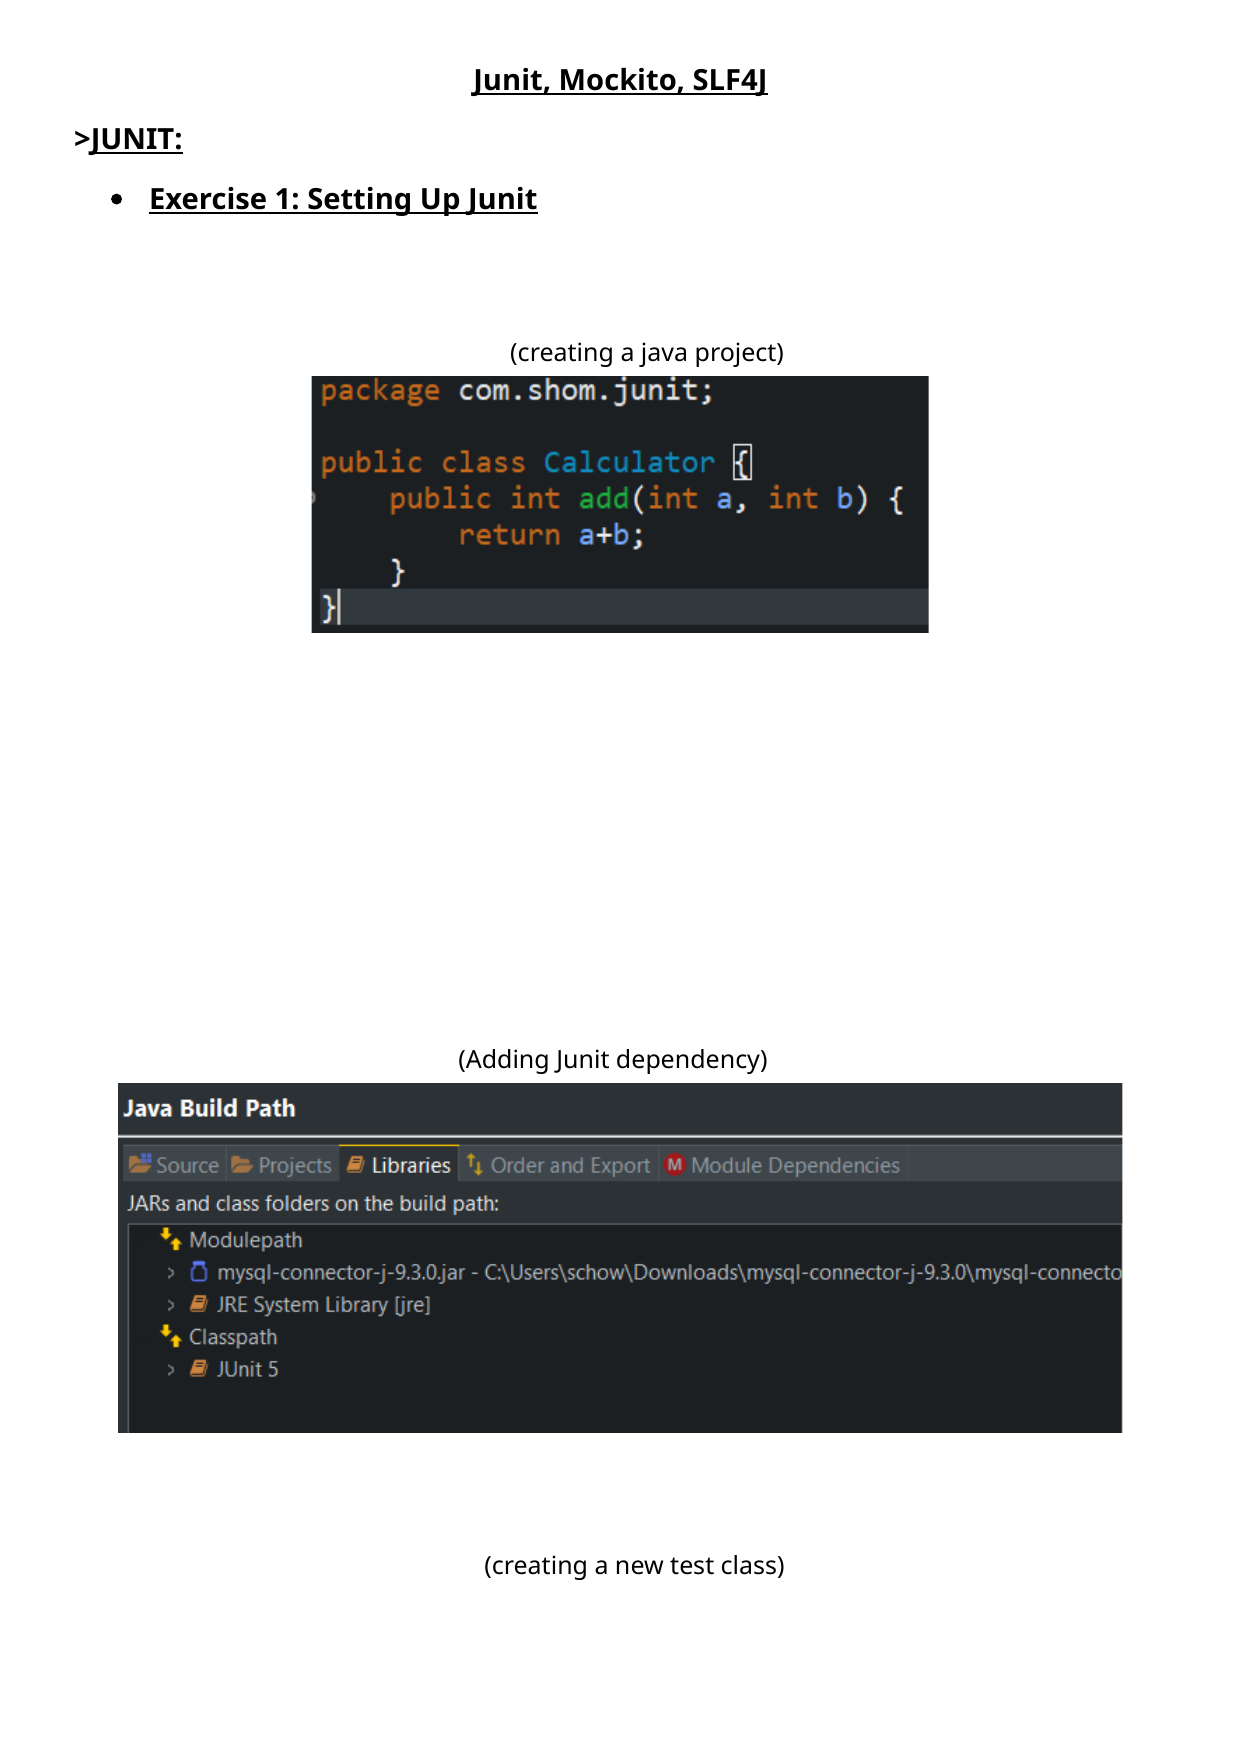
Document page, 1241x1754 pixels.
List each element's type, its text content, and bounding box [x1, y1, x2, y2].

list (creating a new test class) [374, 1548, 1167, 1582]
list (Adding Junit dependency) [374, 1042, 1167, 1076]
picture [311, 376, 929, 633]
picture [118, 1083, 1123, 1433]
list (creating a java project) [374, 334, 1167, 368]
list Exercise 1: Setting Up Junit [111, 178, 1167, 218]
text Junit, Mockito, SLF4J [74, 59, 1167, 99]
text >JUNIT: [74, 119, 1167, 158]
